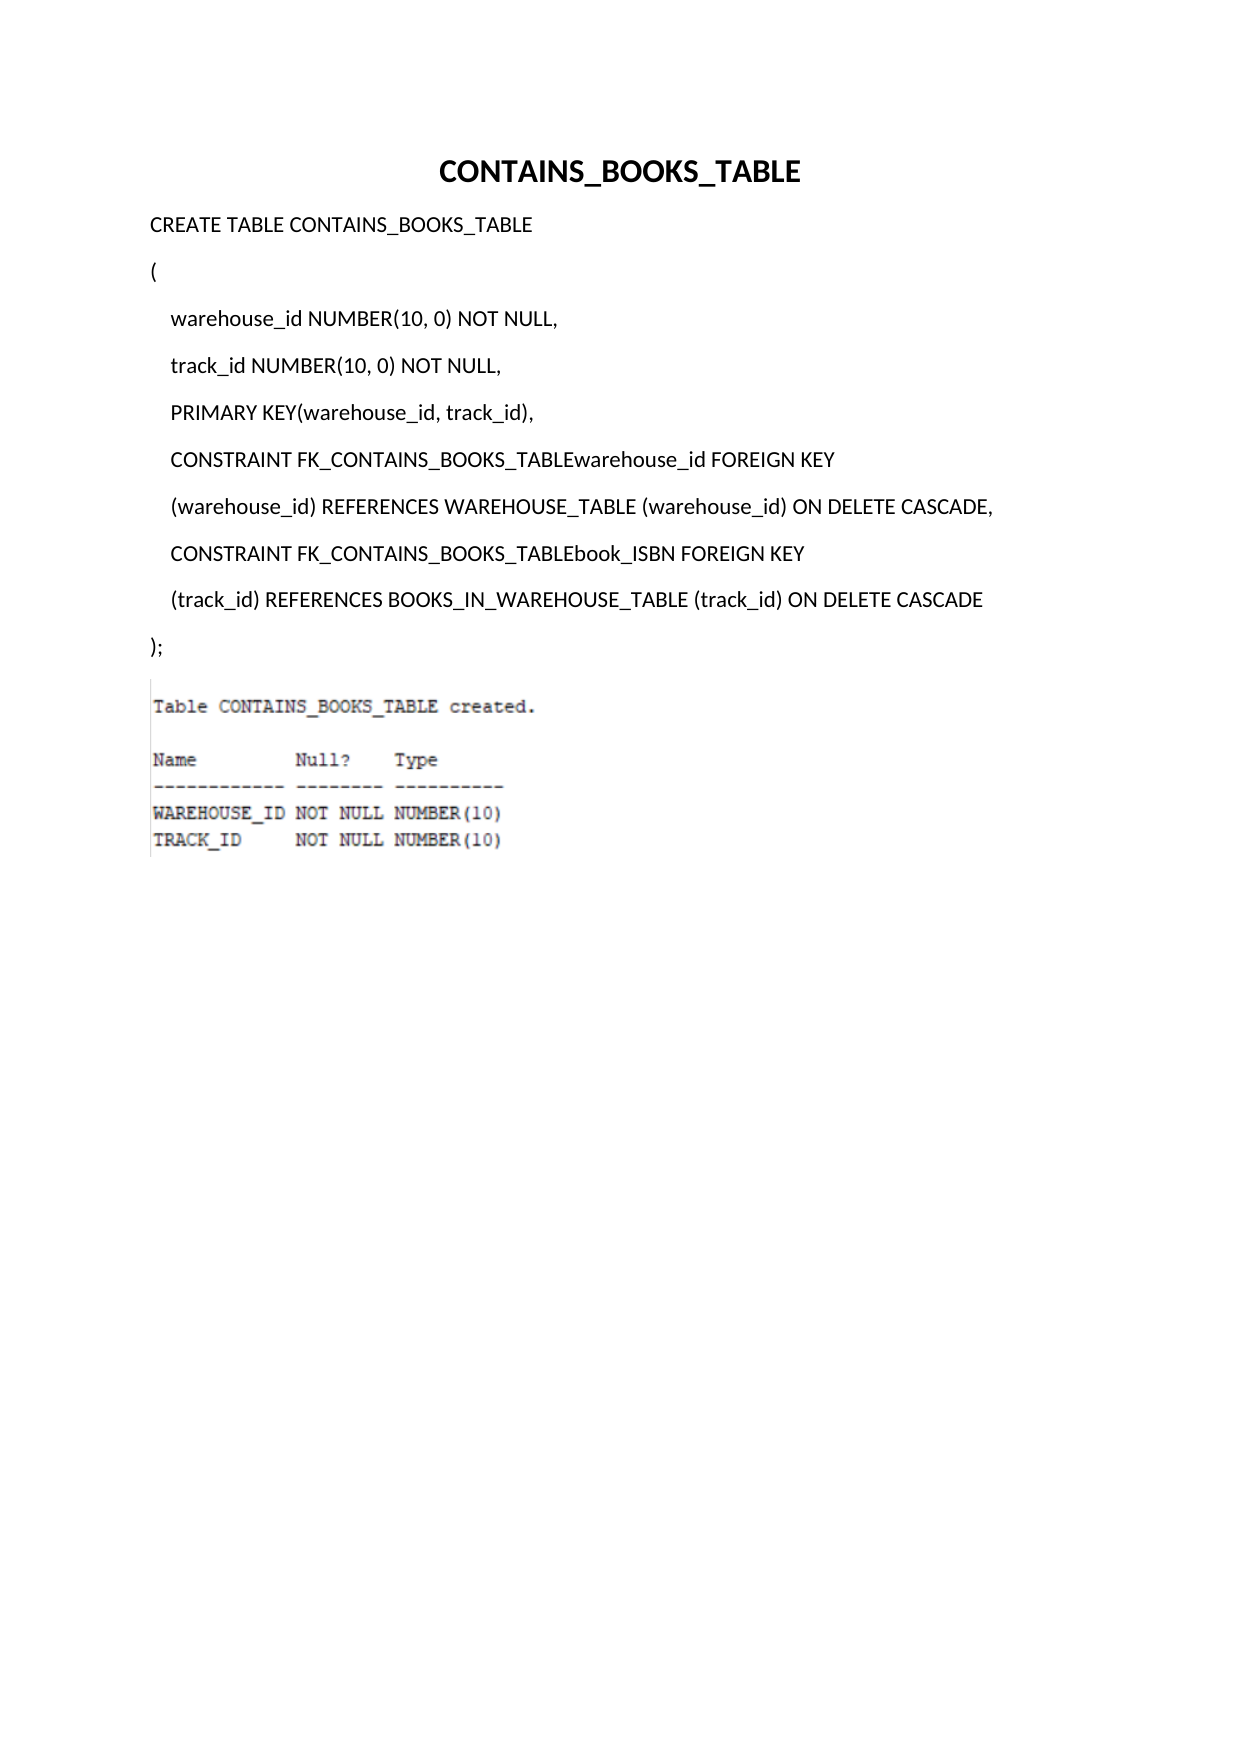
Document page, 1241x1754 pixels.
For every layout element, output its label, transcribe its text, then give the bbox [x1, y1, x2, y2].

text CONTAINS_BOOKS_TABLE [150, 150, 1090, 191]
text PRIMARY KEY(warehouse_id, track_id), [150, 398, 1090, 426]
text CREATE TABLE CONTAINS_BOOKS_TABLE [150, 211, 1090, 239]
text warehouse_id NUMBER(10, 0) NOT NULL, [150, 304, 1090, 332]
text ( [150, 257, 1090, 286]
text track_id NUMBER(10, 0) NOT NULL, [150, 351, 1090, 379]
text ); [150, 632, 1090, 661]
picture [150, 679, 550, 857]
text (track_id) REFERENCES BOOKS_IN_WAREHOUSE_TABLE (track_id) ON DELETE CASCADE [150, 586, 1090, 614]
text CONSTRAINT FK_CONTAINS_BOOKS_TABLEbook_ISBN FOREIGN KEY [150, 539, 1090, 567]
text CONSTRAINT FK_CONTAINS_BOOKS_TABLEwarehouse_id FOREIGN KEY [150, 445, 1090, 473]
text (warehouse_id) REFERENCES WAREHOUSE_TABLE (warehouse_id) ON DELETE CASCADE, [150, 492, 1090, 520]
